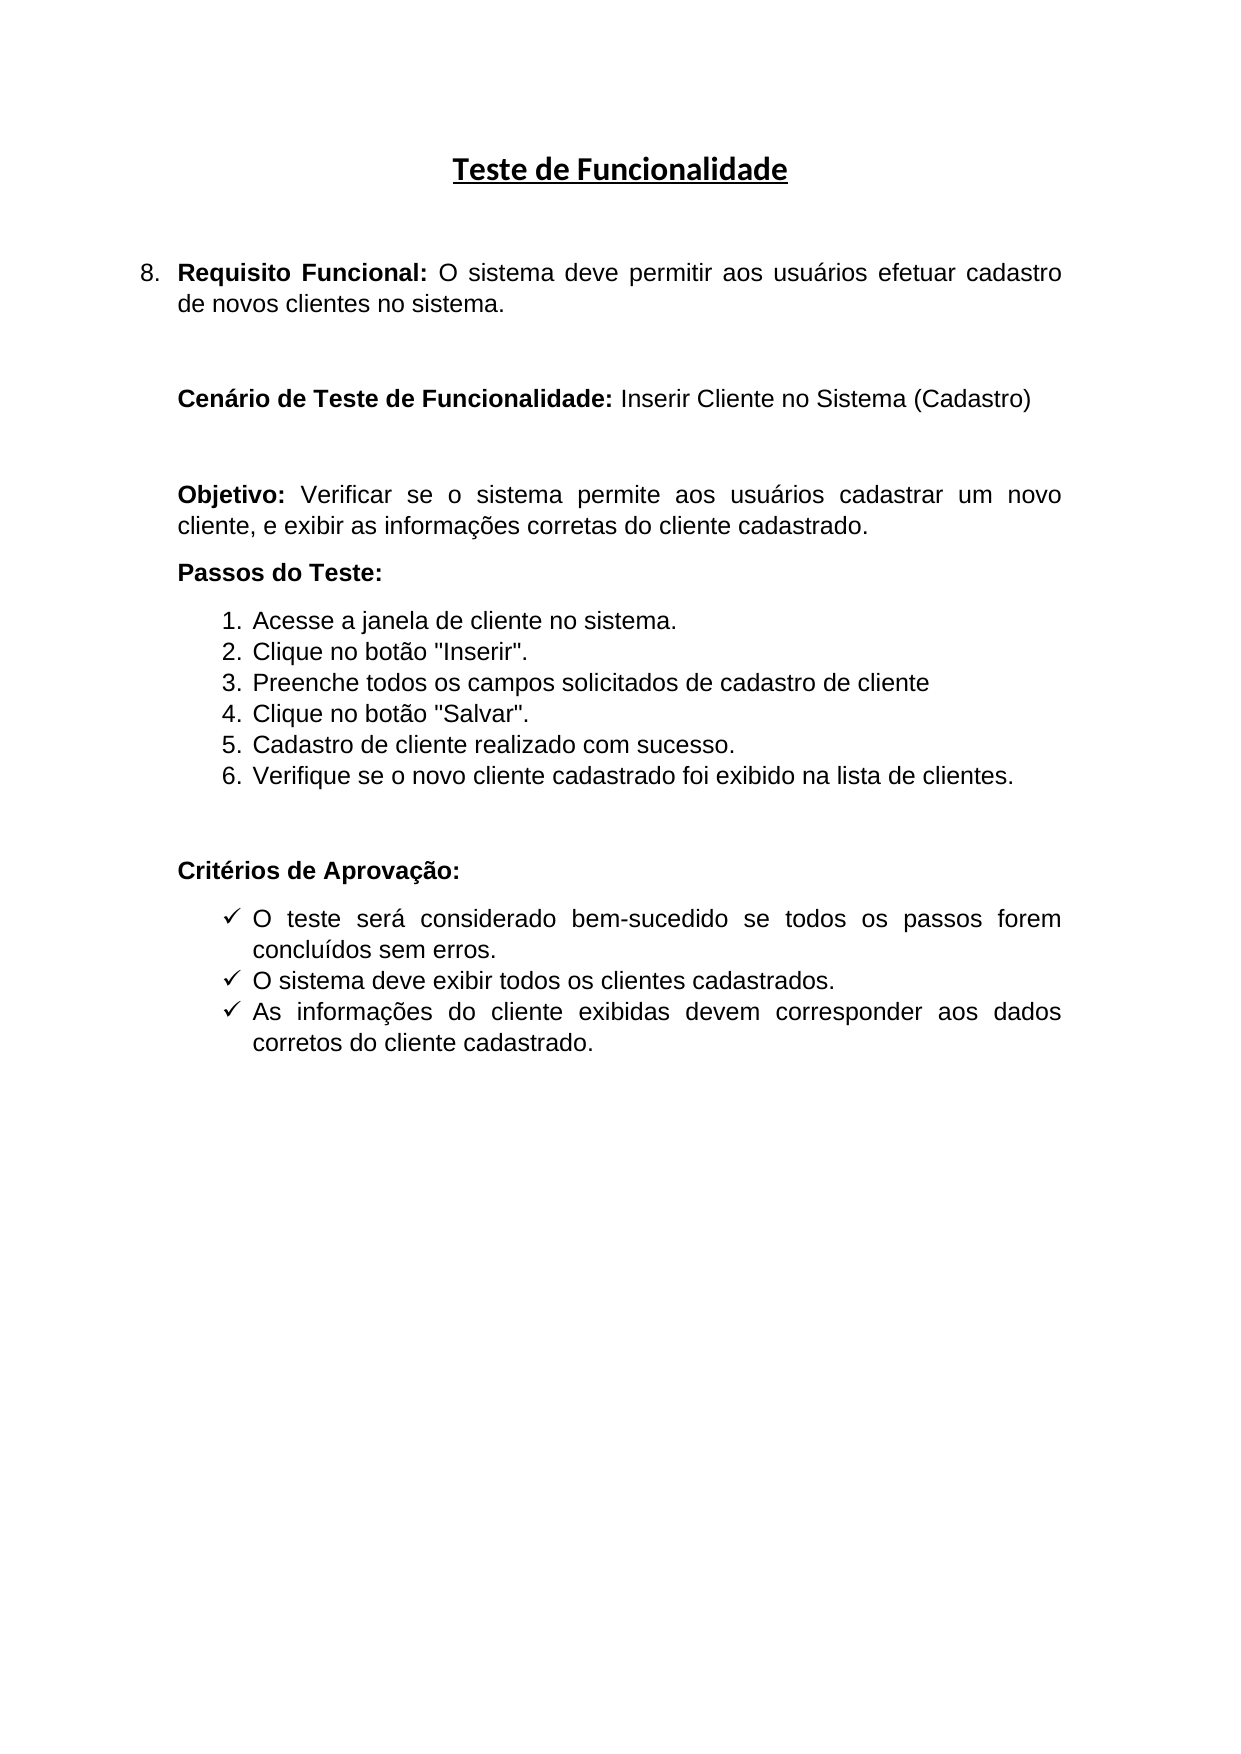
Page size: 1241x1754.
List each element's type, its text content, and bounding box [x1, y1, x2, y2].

list O teste será considerado bem-sucedido se todos os passos forem concluídos sem erros. [222, 904, 1063, 964]
list Preenche todos os campos solicitados de cadastro de cliente [222, 668, 1063, 697]
text Objetivo: Verificar se o sistema permite aos usuários cadastrar um novo cliente, e exibir as informações corretas do cliente cadastrado. [177, 480, 1063, 539]
list O sistema deve exibir todos os clientes cadastrados. [222, 966, 1063, 995]
list As informações do cliente exibidas devem corresponder aos dados corretos do cliente cadastrado. [222, 997, 1063, 1057]
text Teste de Funcionalidade [177, 148, 1063, 188]
text Passos do Teste: [177, 558, 1063, 587]
list Cadastro de cliente realizado com sucesso. [222, 730, 1063, 759]
list Requisito Funcional: O sistema deve permitir aos usuários efetuar cadastro de novos clientes no sistema. [140, 258, 1063, 318]
list Acesse a janela de cliente no sistema. [222, 606, 1063, 635]
list Verifique se o novo cliente cadastrado foi exibido na lista de clientes. [222, 761, 1063, 790]
text Cenário de Teste de Funcionalidade: Inserir Cliente no Sistema (Cadastro) [177, 384, 1063, 413]
text Critérios de Aprovação: [177, 856, 1063, 885]
list Clique no botão "Inserir". [222, 637, 1063, 666]
list Clique no botão "Salvar". [222, 699, 1063, 728]
